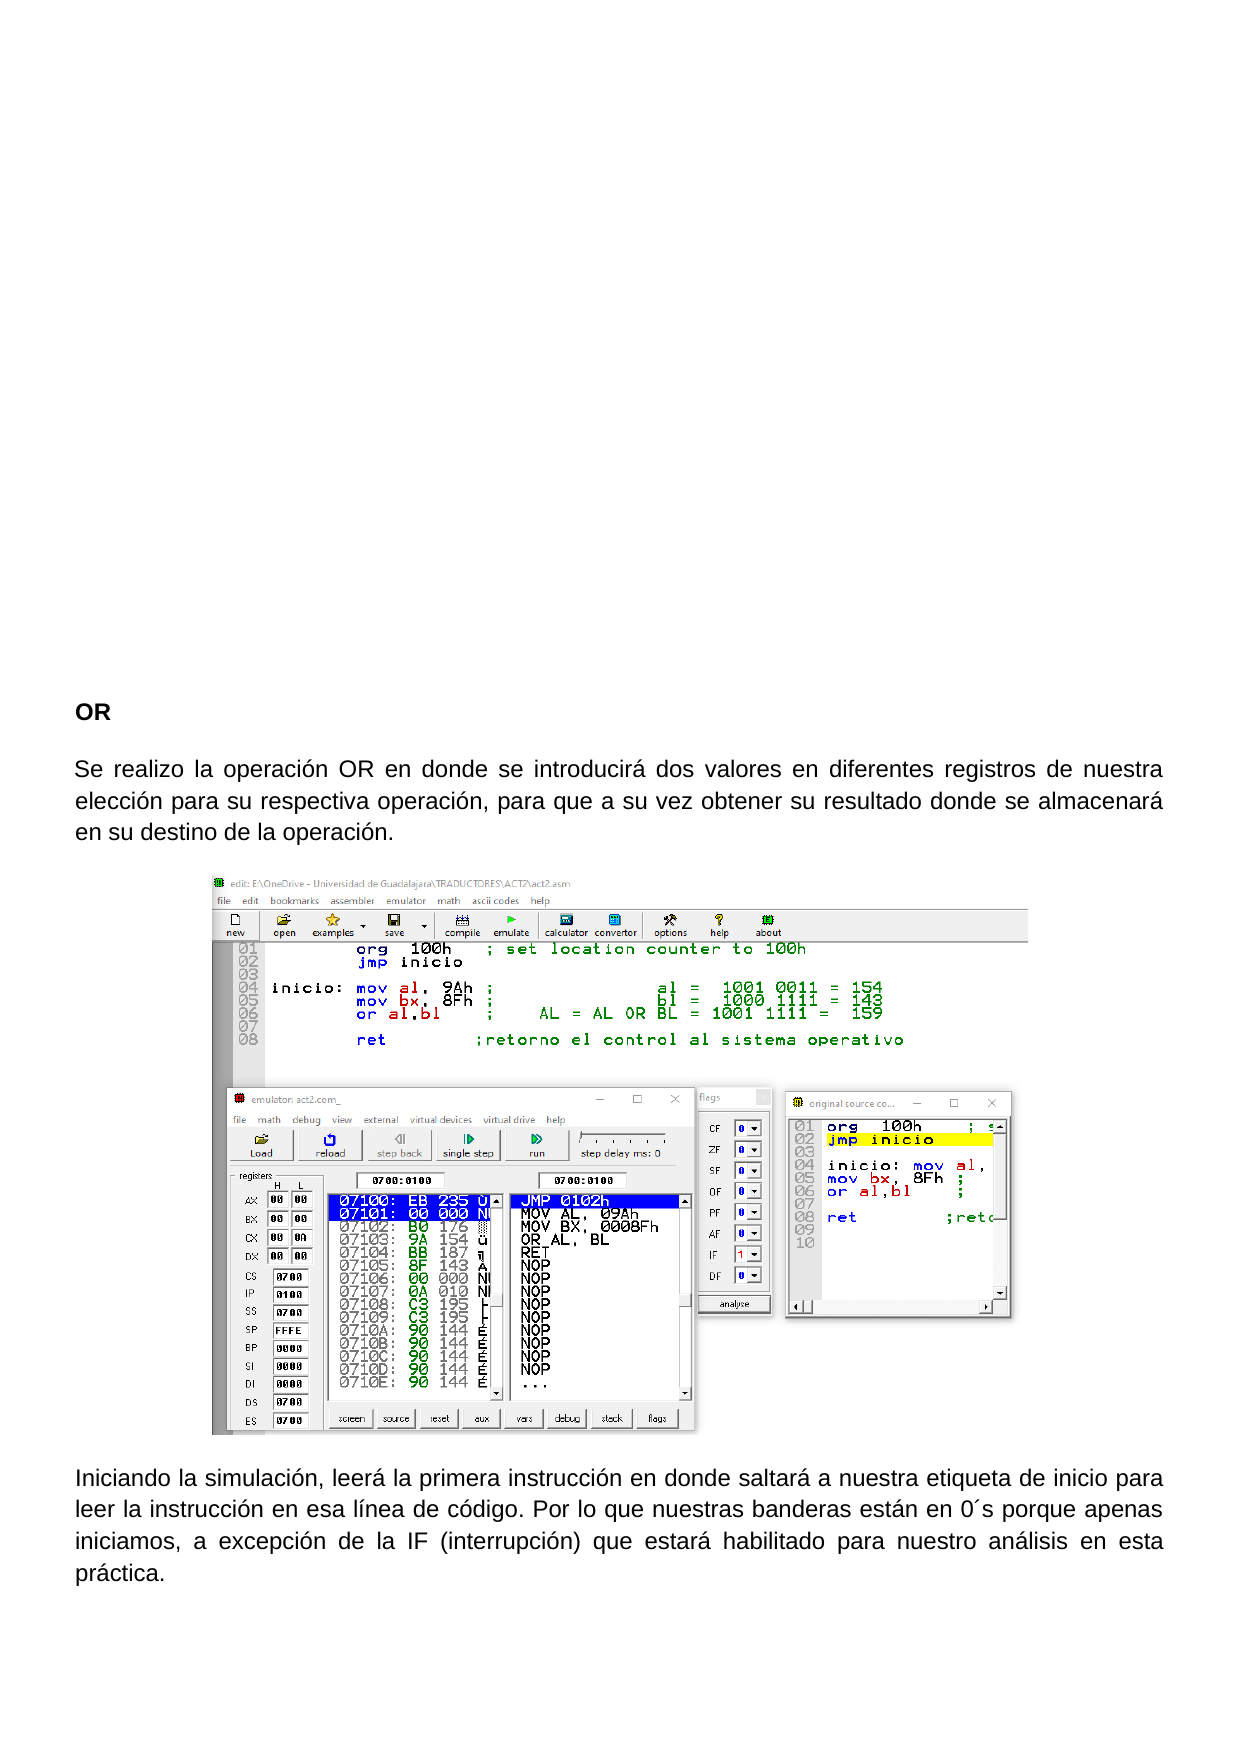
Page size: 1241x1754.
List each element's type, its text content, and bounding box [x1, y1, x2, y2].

picture [212, 875, 1029, 1435]
text Iniciando la simulación, leerá la primera instrucción en donde saltará a nuestra etiqueta de inicio para leer la instrucción en esa línea de código. Por lo que nuestras banderas están en 0´s porque apenas iniciamos, a excepción de la IF (interrupción) que estará habilitado para nuestro análisis en esta práctica. [75, 1464, 1165, 1586]
text Se realizo la operación OR en donde se introducirá dos valores en diferentes registros de nuestra elección para su respectiva operación, para que a su vez obtener su resultado donde se almacenará en su destino de la operación. [74, 755, 1165, 846]
text OR [75, 698, 1165, 726]
